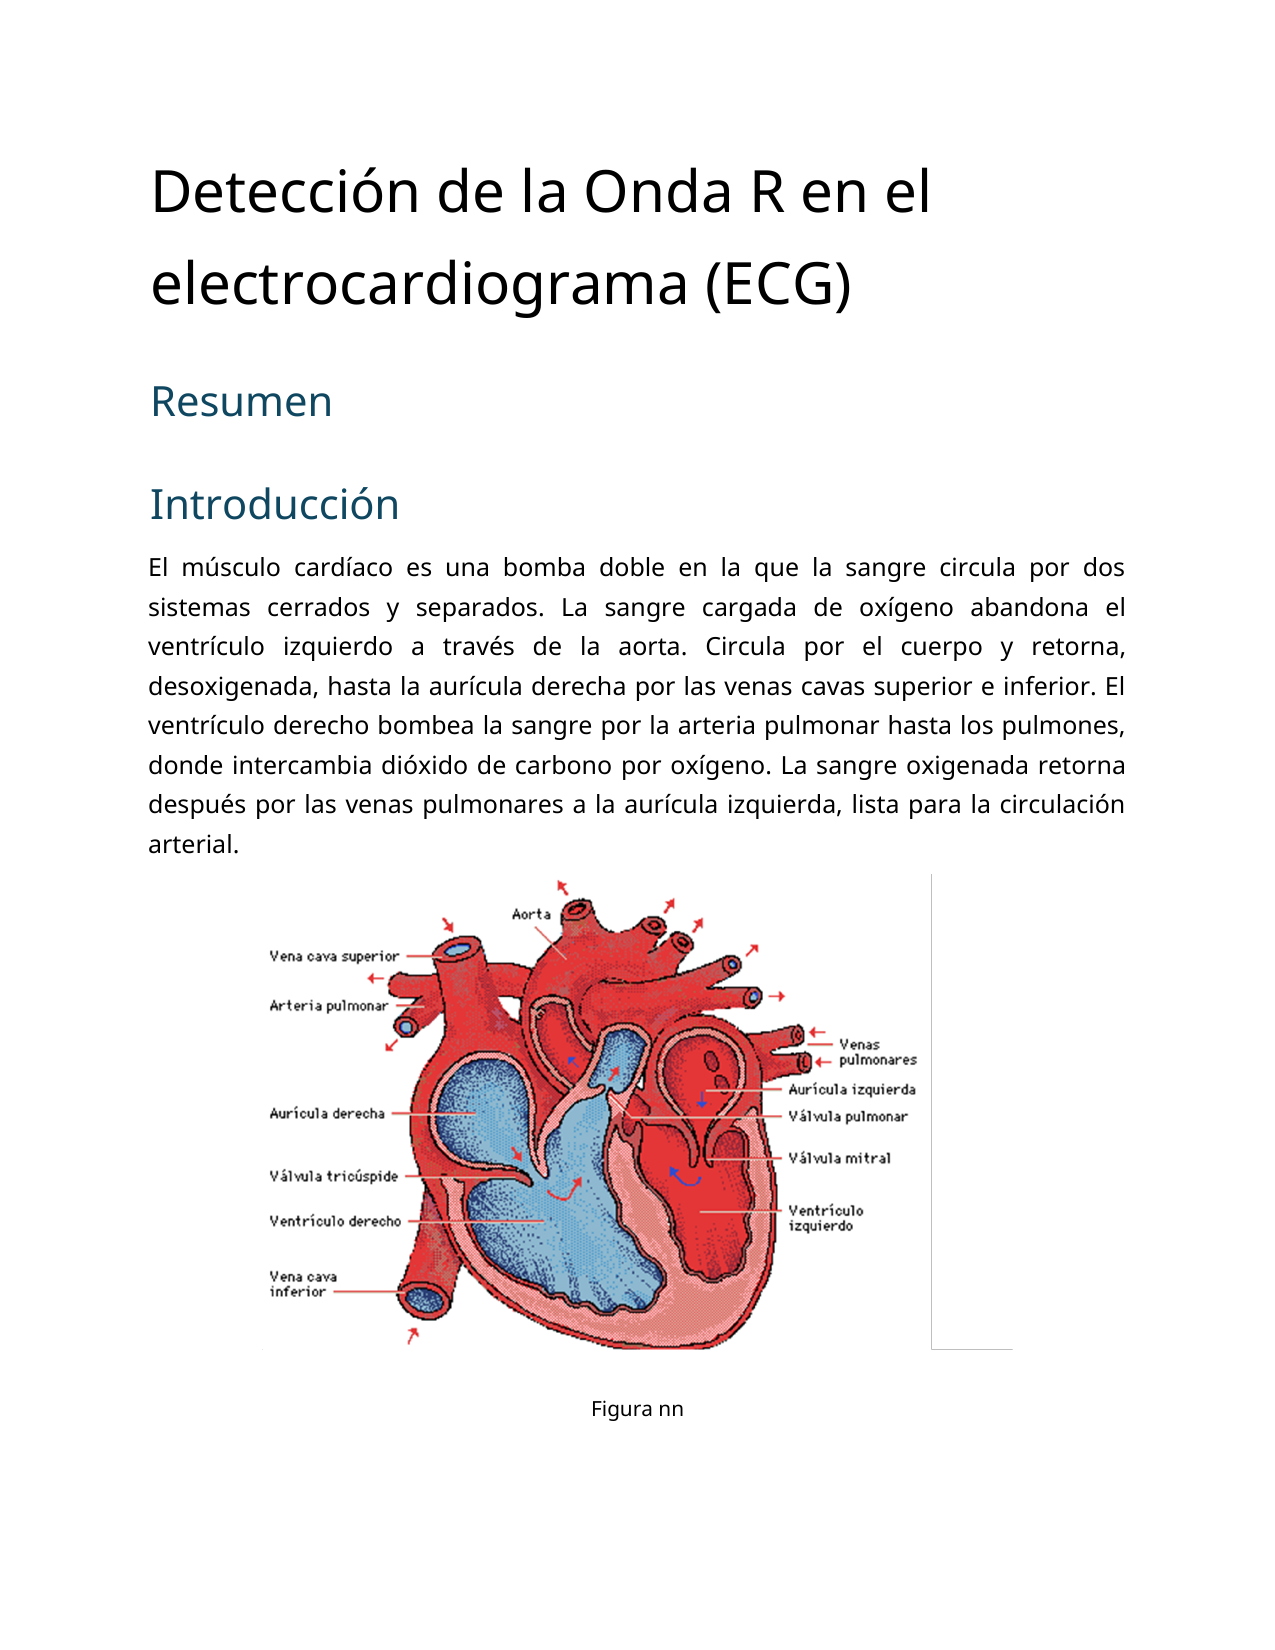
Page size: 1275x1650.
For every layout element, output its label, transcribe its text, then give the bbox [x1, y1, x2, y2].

subtitle Resumen [150, 372, 1125, 429]
subtitle Introducción [150, 475, 1125, 532]
title Detección de la Onda R en el electrocardiograma (ECG) [150, 150, 1125, 322]
text Figura nn [148, 1394, 1127, 1422]
text El músculo cardíaco es una bomba doble en la que la sangre circula por dos sistemas cerrados y separados. La sangre cargada de oxígeno abandona el ventrículo izquierdo a través de la aorta. Circula por el cuerpo y retorna, desoxigenada, hasta la aurícula derecha por las venas cavas superior e inferior. El ventrículo derecho bombea la sangre por la arteria pulmonar hasta los pulmones, donde intercambia dióxido de carbono por oxígeno. La sangre oxigenada retorna después por las venas pulmonares a la aurícula izquierda, lista para la circulación arterial. [148, 550, 1127, 860]
